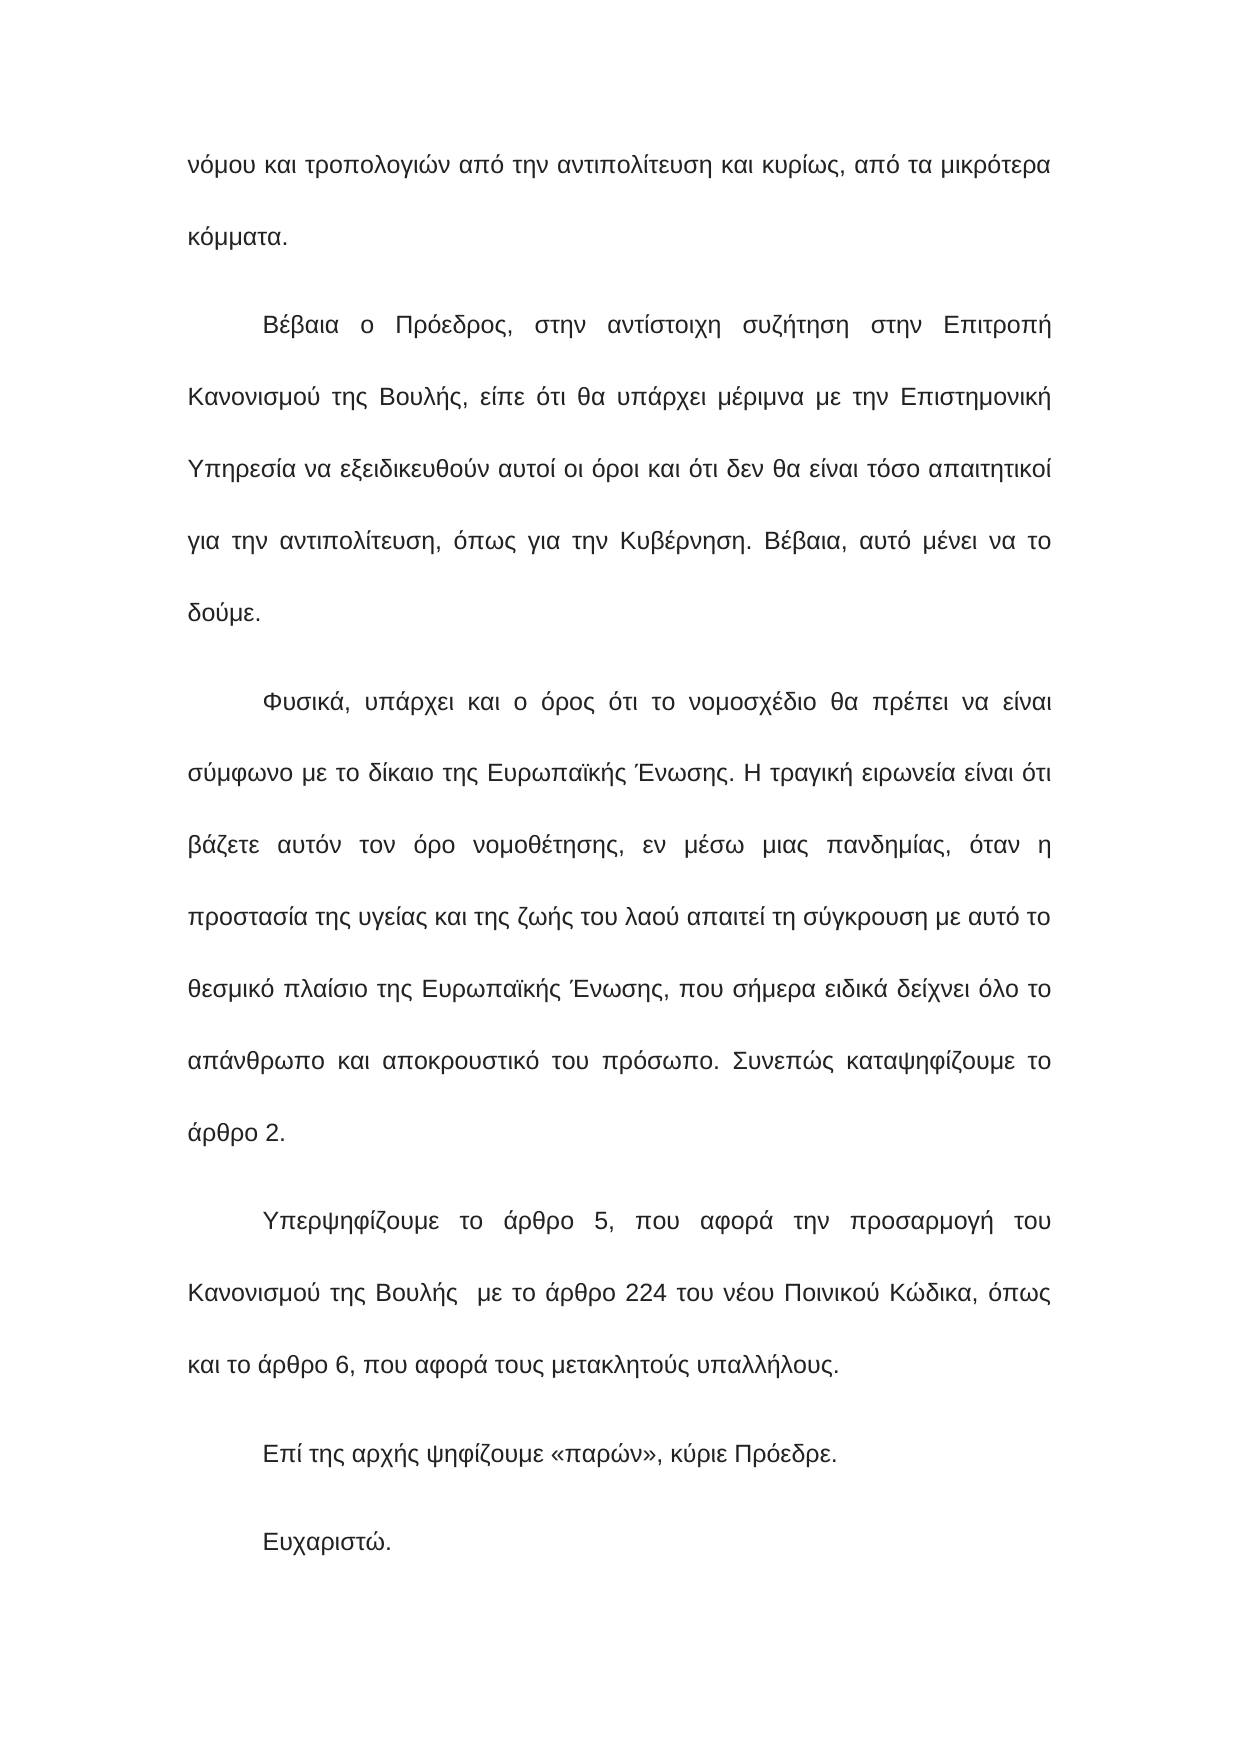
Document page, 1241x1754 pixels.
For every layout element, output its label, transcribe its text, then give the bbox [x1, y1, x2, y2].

text Φυσικά, υπάρχει και ο όρος ότι το νομοσχέδιο θα πρέπει να είναι σύμφωνο με το δίκαιο της Ευρωπαϊκής Ένωσης. Η τραγική ειρωνεία είναι ότι βάζετε αυτόν τον όρο νομοθέτησης, εν μέσω μιας πανδημίας, όταν η προστασία της υγείας και της ζωής του λαού απαιτεί τη σύγκρουση με αυτό το θεσμικό πλαίσιο της Ευρωπαϊκής Ένωσης, που σήμερα ειδικά δείχνει όλο το απάνθρωπο και αποκρουστικό του πρόσωπο. Συνεπώς καταψηφίζουμε το άρθρο 2. [187, 686, 1053, 1146]
text Βέβαια ο Πρόεδρος, στην αντίστοιχη συζήτηση στην Επιτροπή Κανονισμού της Βουλής, είπε ότι θα υπάρχει μέριμνα με την Επιστημονική Υπηρεσία να εξειδικευθούν αυτοί οι όροι και ότι δεν θα είναι τόσο απαιτητικοί για την αντιπολίτευση, όπως για την Κυβέρνηση. Βέβαια, αυτό μένει να το δούμε. [187, 310, 1053, 627]
text Υπερψηφίζουμε το άρθρο 5, που αφορά την προσαρμογή του Κανονισμού της Βουλής με το άρθρο 224 του νέου Ποινικού Κώδικα, όπως και το άρθρο 6, που αφορά τους μετακλητούς υπαλλήλους. [187, 1206, 1053, 1379]
text Ευχαριστώ. [187, 1527, 1053, 1556]
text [187, 150, 1053, 251]
text Επί της αρχής ψηφίζουμε «παρών», κύριε Πρόεδρε. [187, 1438, 1053, 1467]
